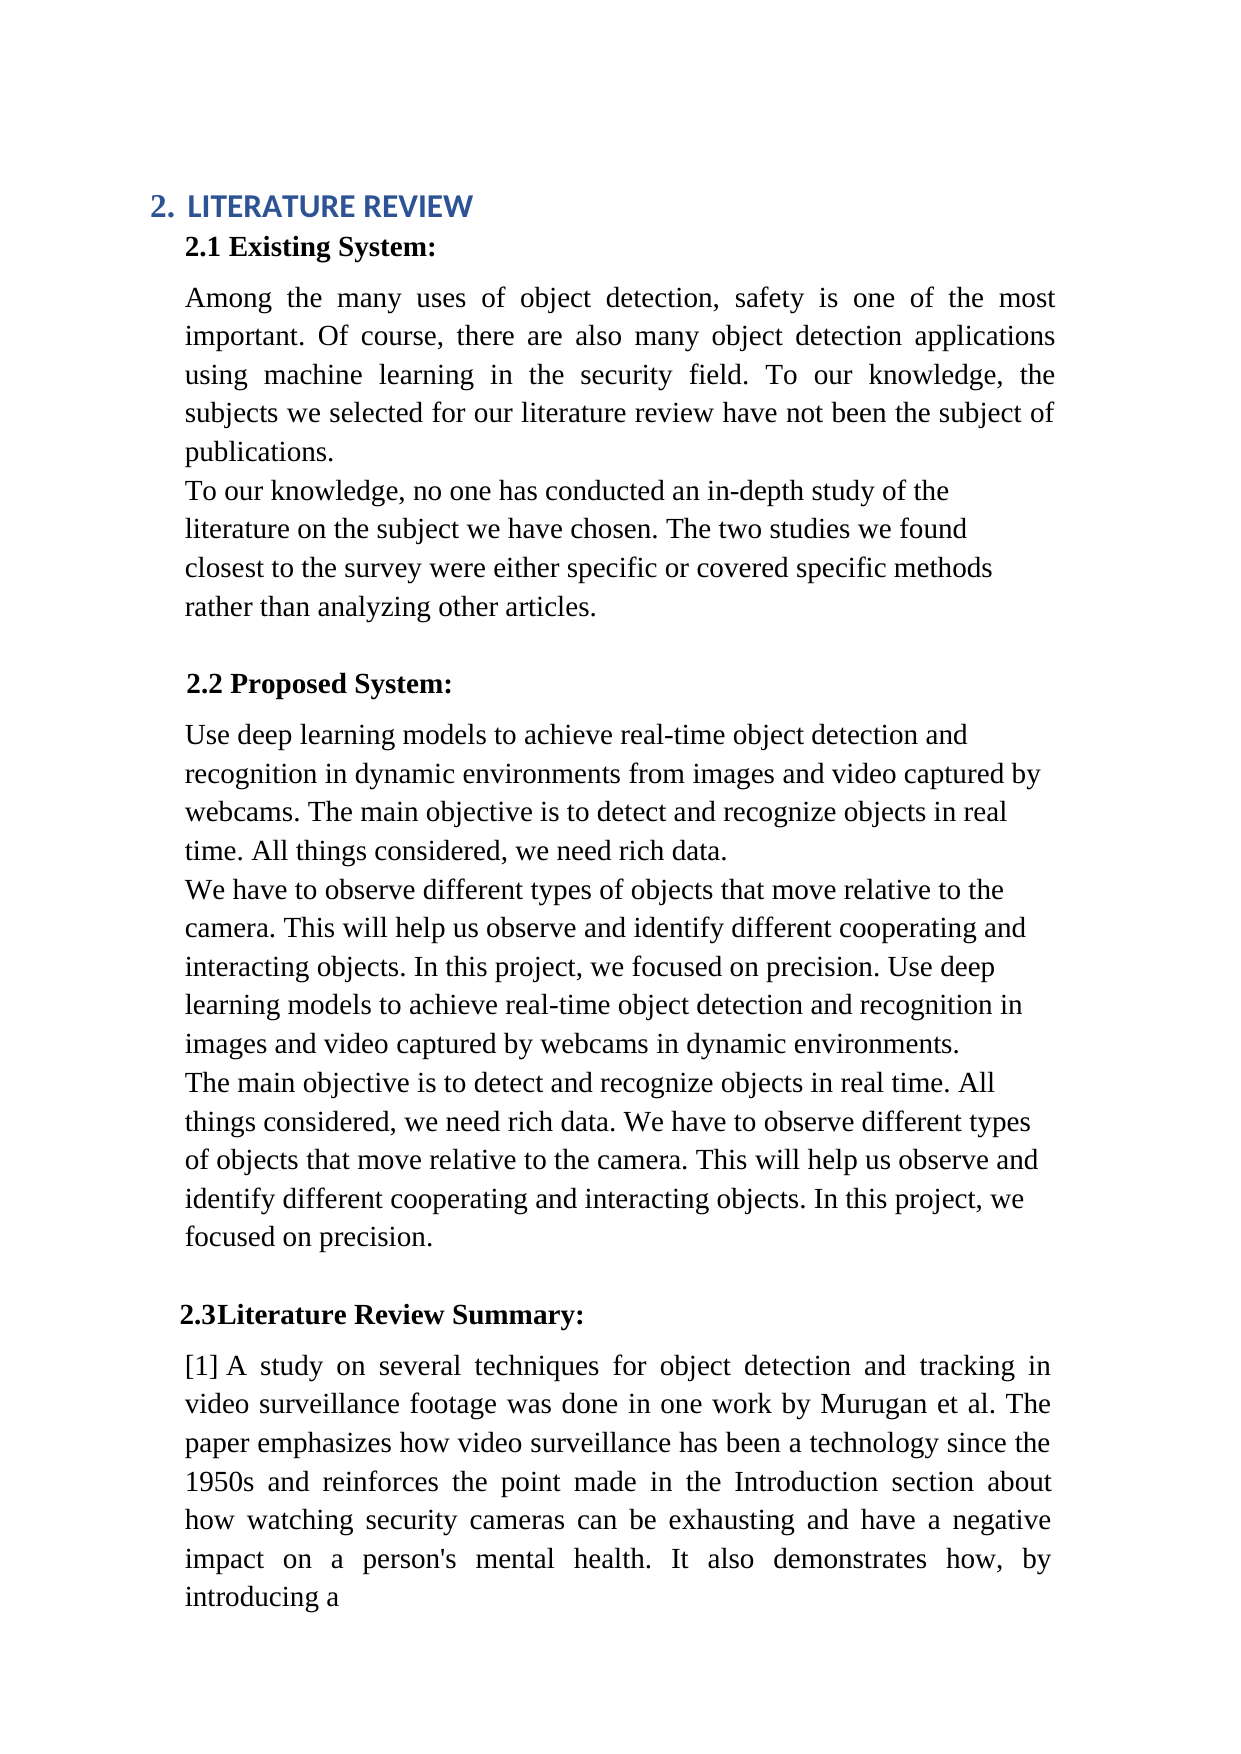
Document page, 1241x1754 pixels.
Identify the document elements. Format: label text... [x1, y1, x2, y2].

text To our knowledge, no one has conducted an in-depth study of the literature on the subject we have chosen. The two studies we found closest to the survey were either specific or covered specific methods rather than analyzing other articles. [184, 473, 1053, 622]
list A study on several techniques for object detection and tracking in video surveillance footage was done in one work by Murugan et al. The paper emphasizes how video surveillance has been a technology since the 1950s and reinforces the point made in the Introduction section about how watching security cameras can be exhausting and have a negative impact on a person's mental health. It also demonstrates how, by introducing a [184, 1348, 1052, 1613]
text Use deep learning models to achieve real-time object detection and recognition in dynamic environments from images and video captured by webcams. The main objective is to detect and recognize objects in real time. All things considered, we need rich data. [184, 717, 1053, 866]
subtitle Existing System: [184, 229, 1155, 263]
subtitle LITERATURE REVIEW [150, 185, 1155, 225]
text The main objective is to detect and recognize objects in real time. All things considered, we need rich data. We have to observe different types of objects that move relative to the camera. This will help us observe and identify different cooperating and interacting objects. In this project, we focused on precision. [184, 1065, 1053, 1253]
subtitle Proposed System: [186, 667, 1155, 700]
subtitle Literature Review Summary: [179, 1297, 1155, 1331]
text We have to observe different types of objects that move relative to the camera. This will help us observe and identify different cooperating and interacting objects. In this project, we focused on precision. Use deep learning models to achieve real-time object detection and recognition in images and video captured by webcams in dynamic environments. [184, 872, 1053, 1059]
text Among the many uses of object detection, safety is one of the most important. Of course, there are also many object detection applications using machine learning in the security field. To our knowledge, the subjects we selected for our literature review have not been the subject of publications. [184, 280, 1056, 468]
